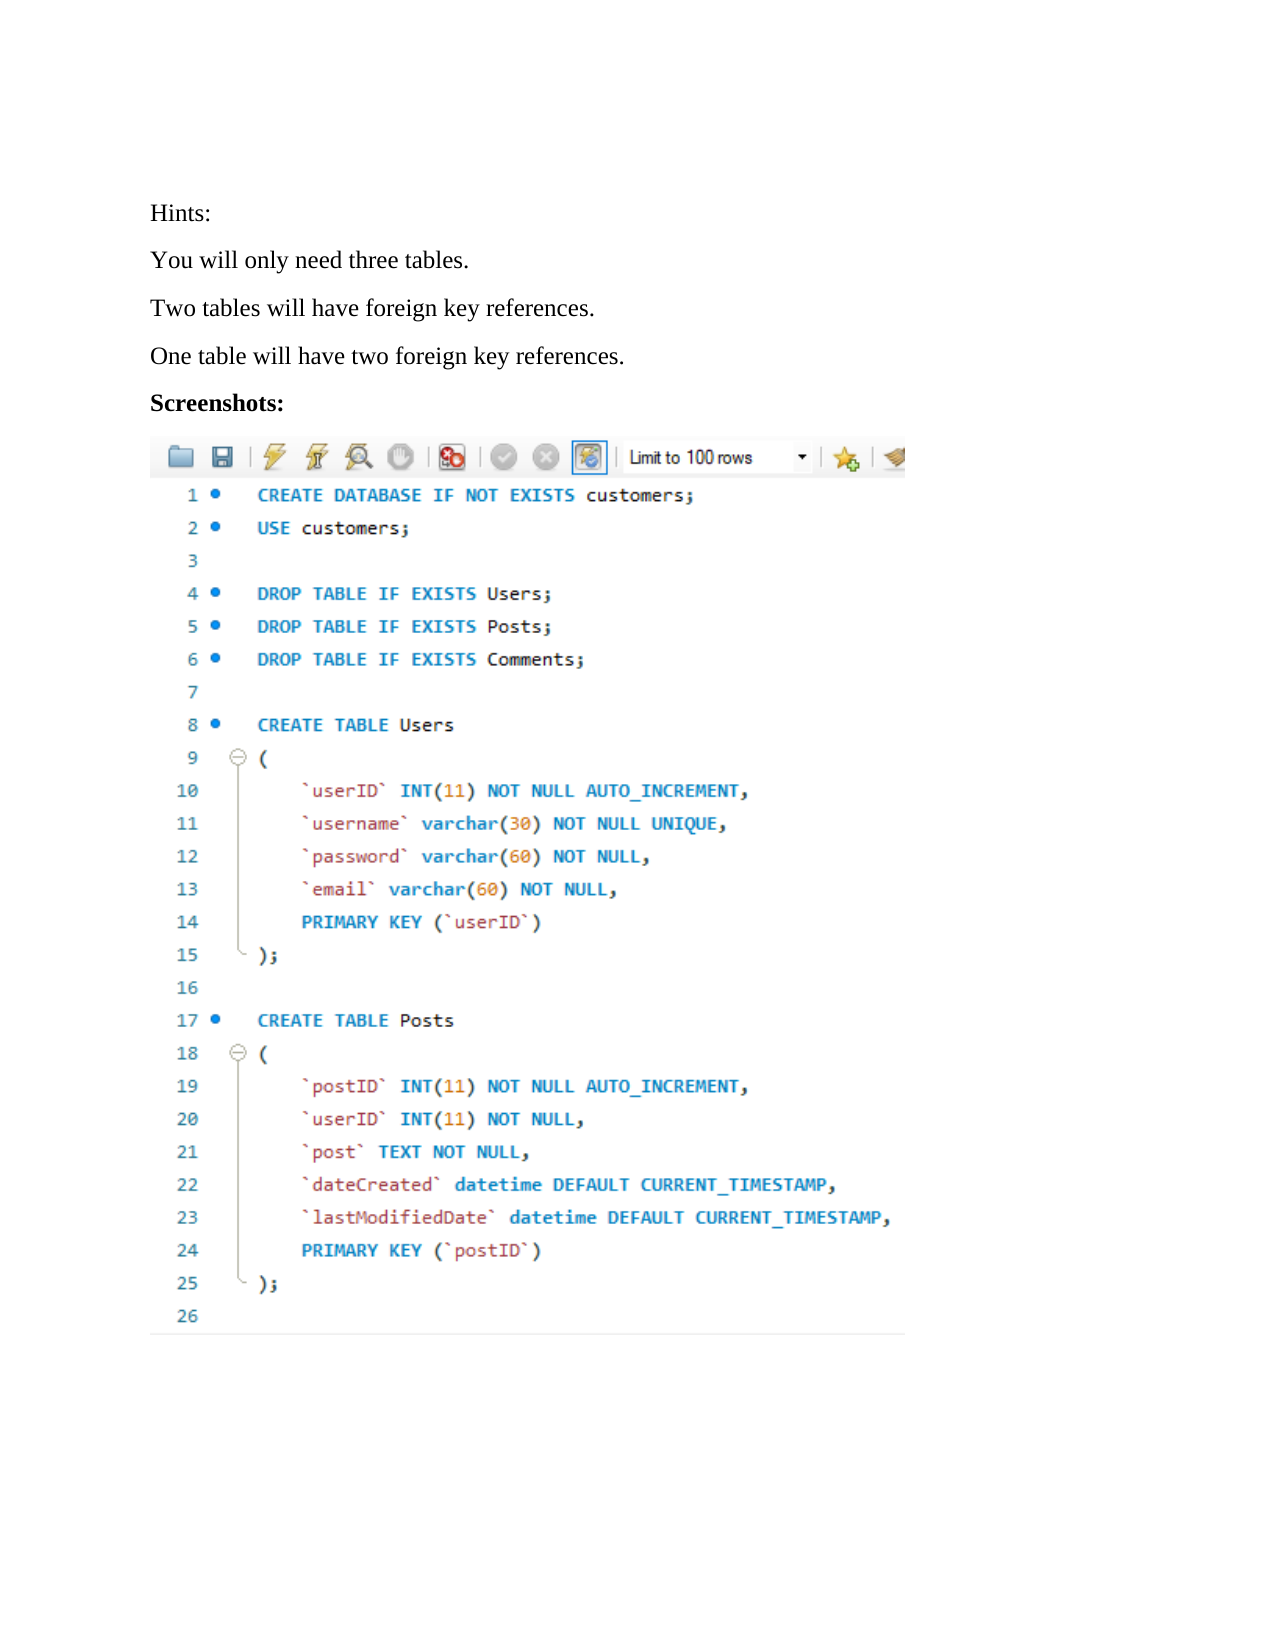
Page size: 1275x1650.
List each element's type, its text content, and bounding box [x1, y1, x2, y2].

picture [150, 436, 905, 1335]
text Two tables will have foreign key references. [150, 293, 1125, 322]
text Hints: [150, 198, 1125, 226]
text Screenshots: [150, 388, 1125, 417]
text You will only need three tables. [150, 245, 1125, 274]
text One table will have two foreign key references. [150, 341, 1125, 369]
